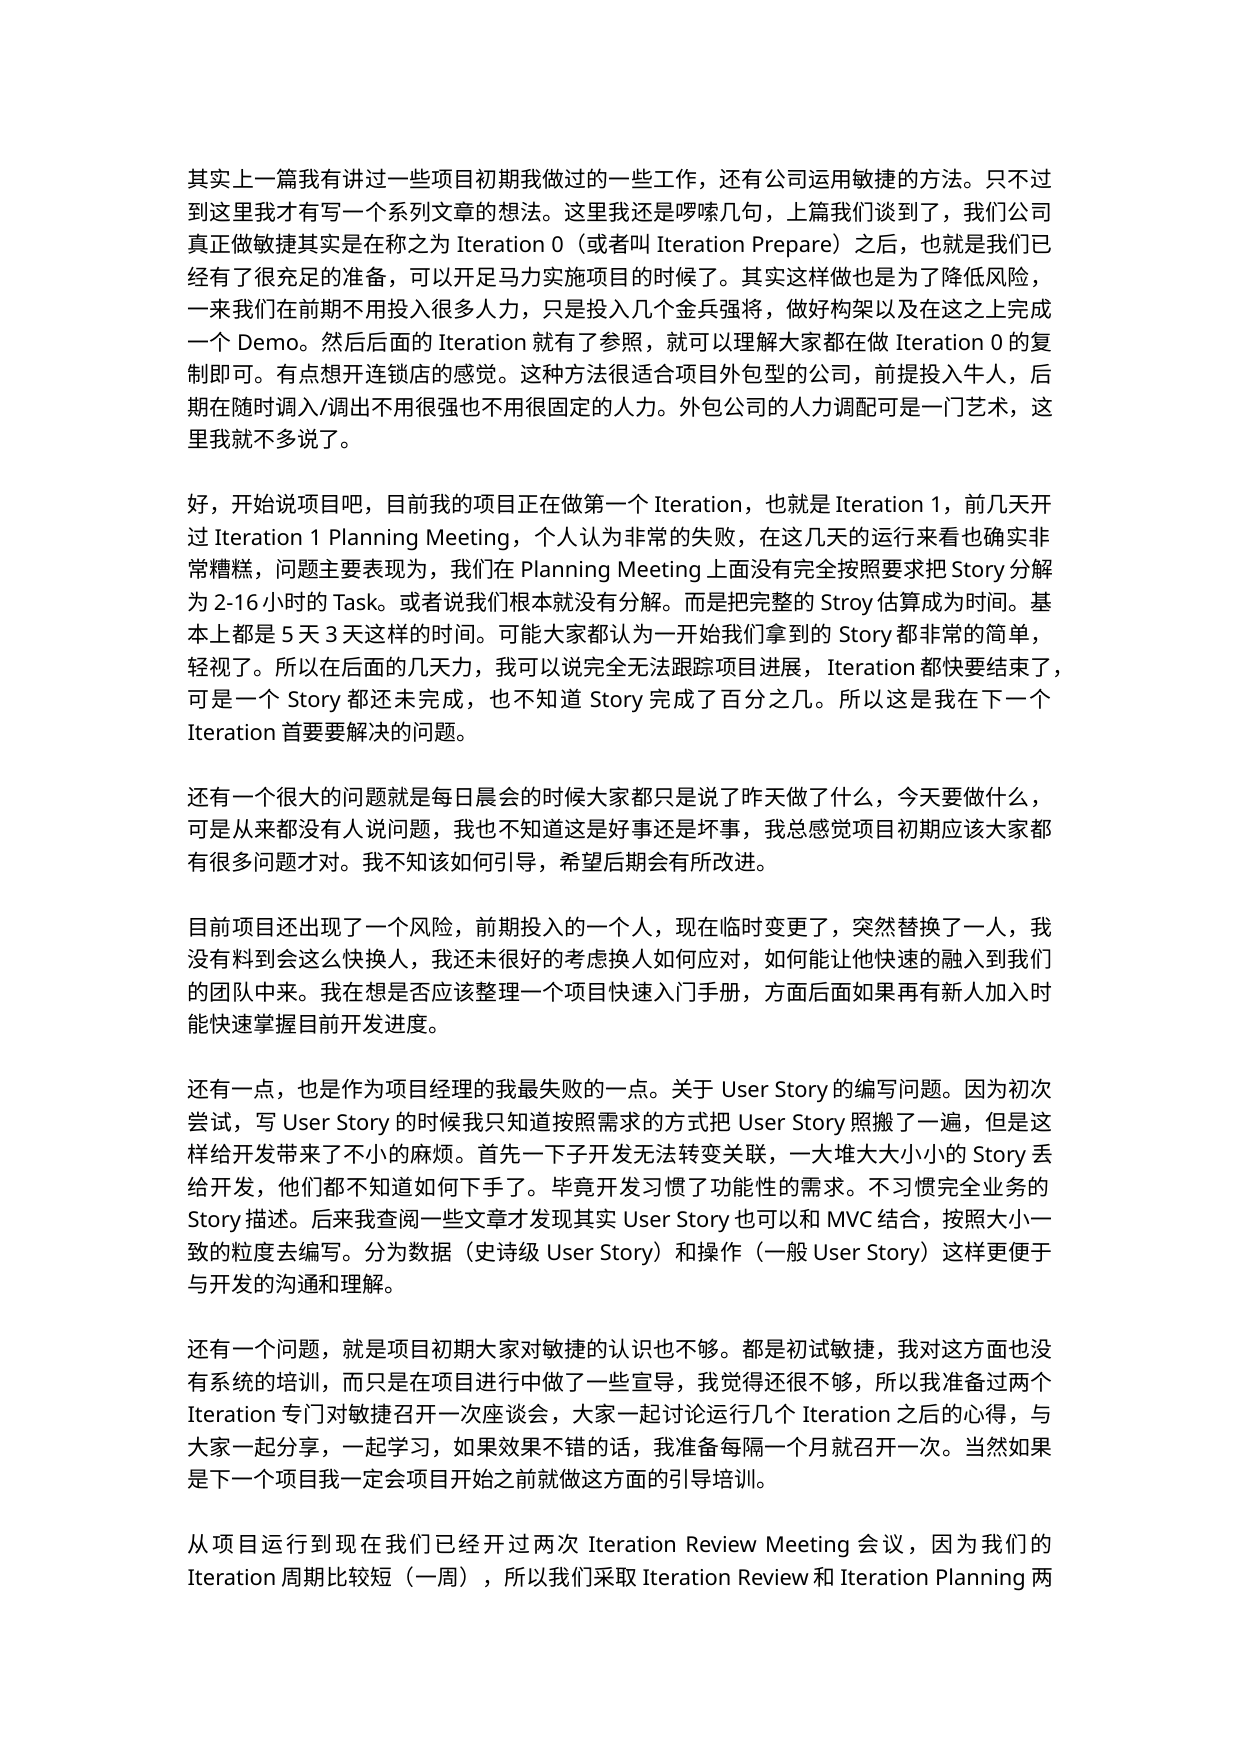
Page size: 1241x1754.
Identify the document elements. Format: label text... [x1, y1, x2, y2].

text 还有一个很大的问题就是每日晨会的时候大家都只是说了昨天做了什么，今天要做什么，可是从来都没有人说问题，我也不知道这是好事还是坏事，我总感觉项目初期应该大家都有很多问题才对。我不知该如何引导，希望后期会有所改进。 [187, 779, 1053, 877]
text 目前项目还出现了一个风险，前期投入的一个人，现在临时变更了，突然替换了一人，我没有料到会这么快换人，我还未很好的考虑换人如何应对，如何能让他快速的融入到我们的团队中来。我在想是否应该整理一个项目快速入门手册，方面后面如果再有新人加入时，能快速掌握目前开发进度。 [187, 909, 1053, 1039]
text 其实上一篇我有讲过一些项目初期我做过的一些工作，还有公司运用敏捷的方法。只不过到这里我才有写一个系列文章的想法。这里我还是啰嗦几句，上篇我们谈到了，我们公司真正做敏捷其实是在称之为Iteration 0（或者叫Iteration Prepare）之后，也就是我们已经有了很充足的准备，可以开足马力实施项目的时候了。其实这样做也是为了降低风险，一来我们在前期不用投入很多人力，只是投入几个金兵强将，做好构架以及在这之上完成一个Demo。然后后面的Iteration就有了参照，就可以理解大家都在做Iteration 0的复制即可。有点想开连锁店的感觉。这种方法很适合项目外包型的公司，前提投入牛人，后期在随时调入/调出不用很强也不用很固定的人力。外包公司的人力调配可是一门艺术，这里我就不多说了。 [187, 162, 1053, 454]
text 好，开始说项目吧，目前我的项目正在做第一个Iteration，也就是Iteration 1，前几天开过Iteration 1 Planning Meeting，个人认为非常的失败，在这几天的运行来看也确实非常糟糕，问题主要表现为，我们在Planning Meeting上面没有完全按照要求把Story分解为2-16小时的Task。或者说我们根本就没有分解。而是把完整的Stroy估算成为时间。基本上都是5天3天这样的时间。可能大家都认为一开始我们拿到的Story都非常的简单，轻视了。所以在后面的几天力，我可以说完全无法跟踪项目进展，Iteration都快要结束了，可是一个Story都还未完成，也不知道Story完成了百分之几。所以这是我在下一个Iteration首要要解决的问题。 [187, 487, 1053, 747]
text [187, 1527, 1053, 1592]
text 还有一点，也是作为项目经理的我最失败的一点。关于User Story的编写问题。因为初次尝试，写User Story的时候我只知道按照需求的方式把User Story照搬了一遍，但是这样给开发带来了不小的麻烦。首先一下子开发无法转变关联，一大堆大大小小的Story丢给开发，他们都不知道如何下手了。毕竟开发习惯了功能性的需求。不习惯完全业务的Story描述。后来我查阅一些文章才发现其实User Story也可以和MVC结合，按照大小一致的粒度去编写。分为数据（史诗级User Story）和操作（一般User Story）这样更便于与开发的沟通和理解。 [187, 1072, 1053, 1299]
text 还有一个问题，就是项目初期大家对敏捷的认识也不够。都是初试敏捷，我对这方面也没有系统的培训，而只是在项目进行中做了一些宣导，我觉得还很不够，所以我准备过两个Iteration专门对敏捷召开一次座谈会，大家一起讨论运行几个Iteration之后的心得，与大家一起分享，一起学习，如果效果不错的话，我准备每隔一个月就召开一次。当然如果是下一个项目我一定会项目开始之前就做这方面的引导培训。 [187, 1332, 1053, 1494]
